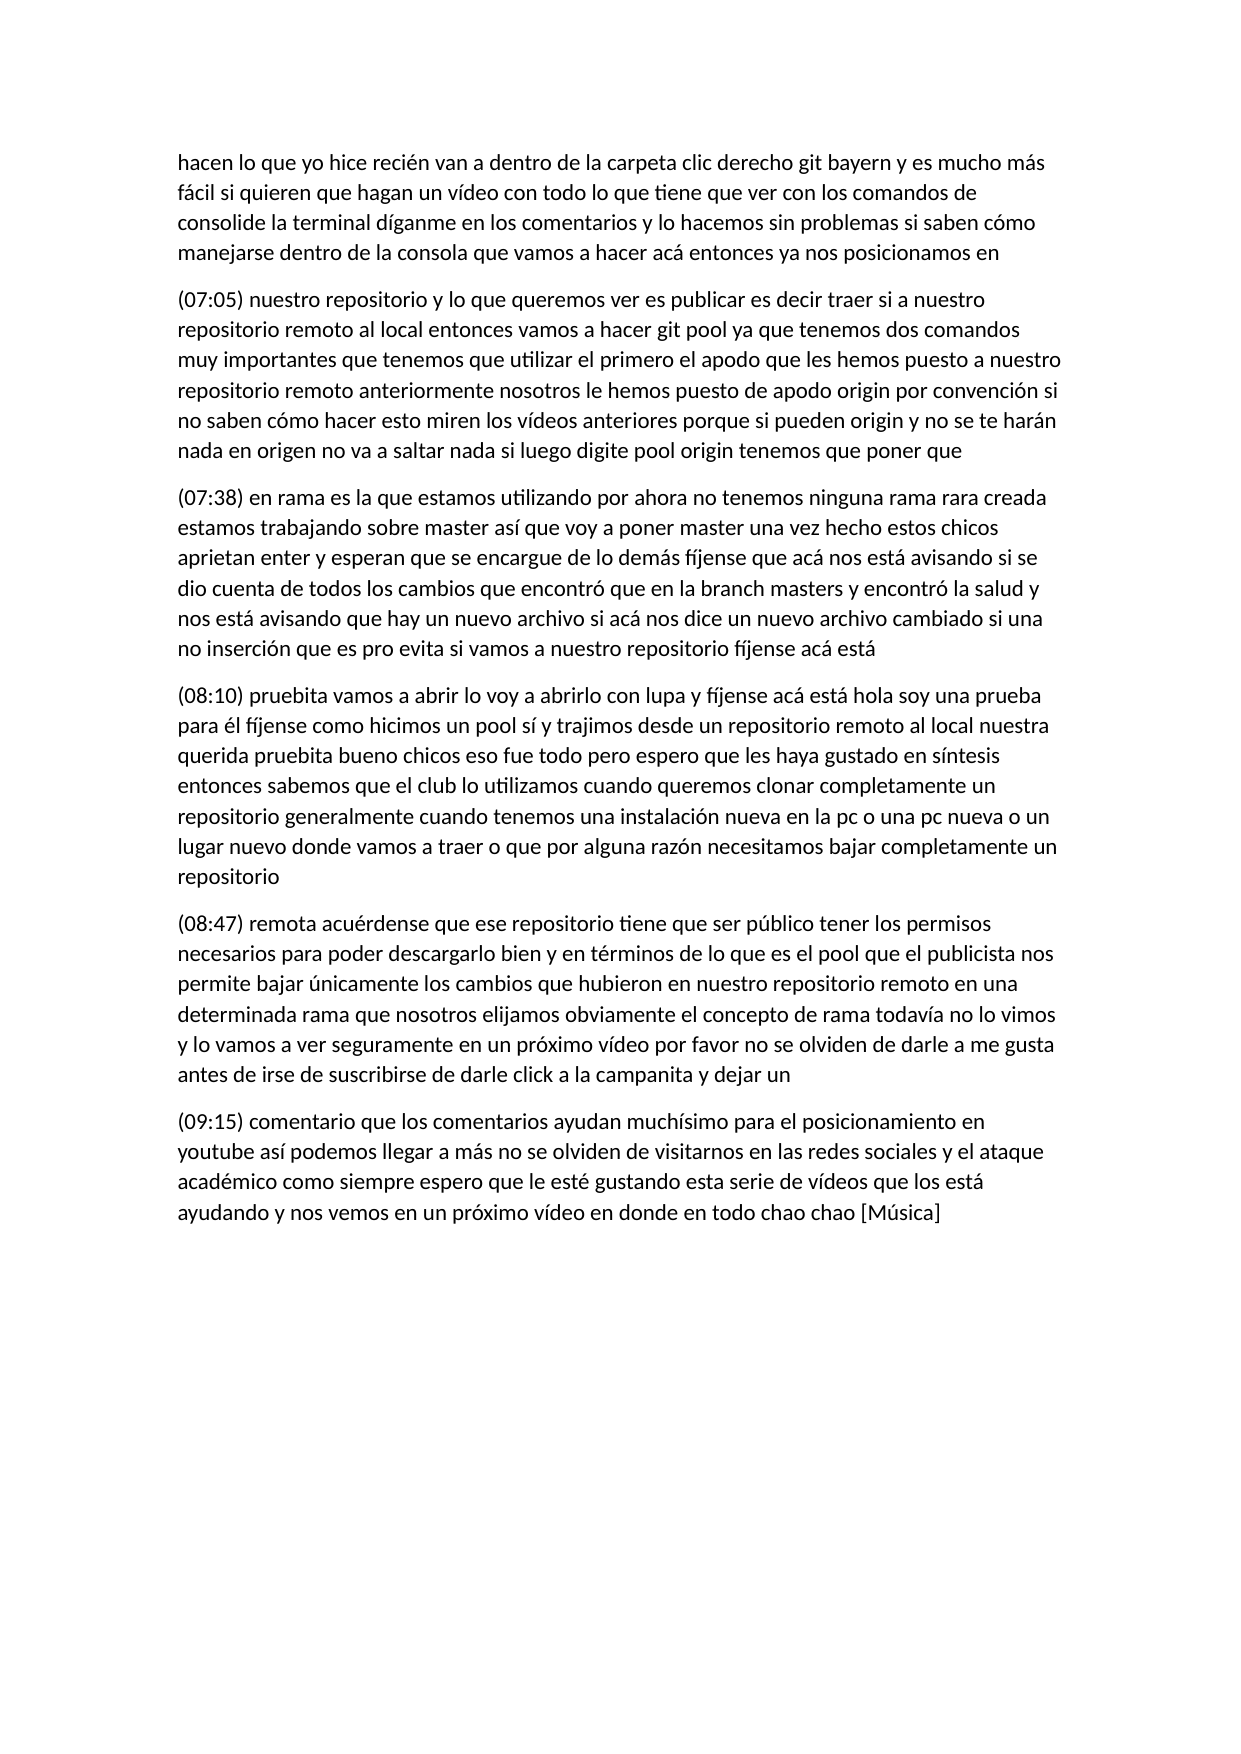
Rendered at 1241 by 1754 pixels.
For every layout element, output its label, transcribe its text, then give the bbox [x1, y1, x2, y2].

text (08:47) remota acuérdense que ese repositorio tiene que ser público tener los permisos necesarios para poder descargarlo bien y en términos de lo que es el pool que el publicista nos permite bajar únicamente los cambios que hubieron en nuestro repositorio remoto en una determinada rama que nosotros elijamos obviamente el concepto de rama todavía no lo vimos y lo vamos a ver seguramente en un próximo vídeo por favor no se olviden de darle a me gusta antes de irse de suscribirse de darle click a la campanita y dejar un [177, 909, 1063, 1088]
text (07:38) en rama es la que estamos utilizando por ahora no tenemos ninguna rama rara creada estamos trabajando sobre master así que voy a poner master una vez hecho estos chicos aprietan enter y esperan que se encargue de lo demás fíjense que acá nos está avisando si se dio cuenta de todos los cambios que encontró que en la branch masters y encontró la salud y nos está avisando que hay un nuevo archivo si acá nos dice un nuevo archivo cambiado si una no inserción que es pro evita si vamos a nuestro repositorio fíjense acá está [177, 483, 1063, 662]
text (07:05) nuestro repositorio y lo que queremos ver es publicar es decir traer si a nuestro repositorio remoto al local entonces vamos a hacer git pool ya que tenemos dos comandos muy importantes que tenemos que utilizar el primero el apodo que les hemos puesto a nuestro repositorio remoto anteriormente nosotros le hemos puesto de apodo origin por convención si no saben cómo hacer esto miren los vídeos anteriores porque si pueden origin y no se te harán nada en origen no va a saltar nada si luego digite pool origin tenemos que poner que [177, 285, 1063, 464]
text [177, 148, 1063, 266]
text (09:15) comentario que los comentarios ayudan muchísimo para el posicionamiento en youtube así podemos llegar a más no se olviden de visitarnos en las redes sociales y el ataque académico como siempre espero que le esté gustando esta serie de vídeos que los está ayudando y nos vemos en un próximo vídeo en donde en todo chao chao [Música] [177, 1107, 1063, 1226]
text (08:10) pruebita vamos a abrir lo voy a abrirlo con lupa y fíjense acá está hola soy una prueba para él fíjense como hicimos un pool sí y trajimos desde un repositorio remoto al local nuestra querida pruebita bueno chicos eso fue todo pero espero que les haya gustado en síntesis entonces sabemos que el club lo utilizamos cuando queremos clonar completamente un repositorio generalmente cuando tenemos una instalación nueva en la pc o una pc nueva o un lugar nuevo donde vamos a traer o que por alguna razón necesitamos bajar completamente un repositorio [177, 681, 1063, 890]
